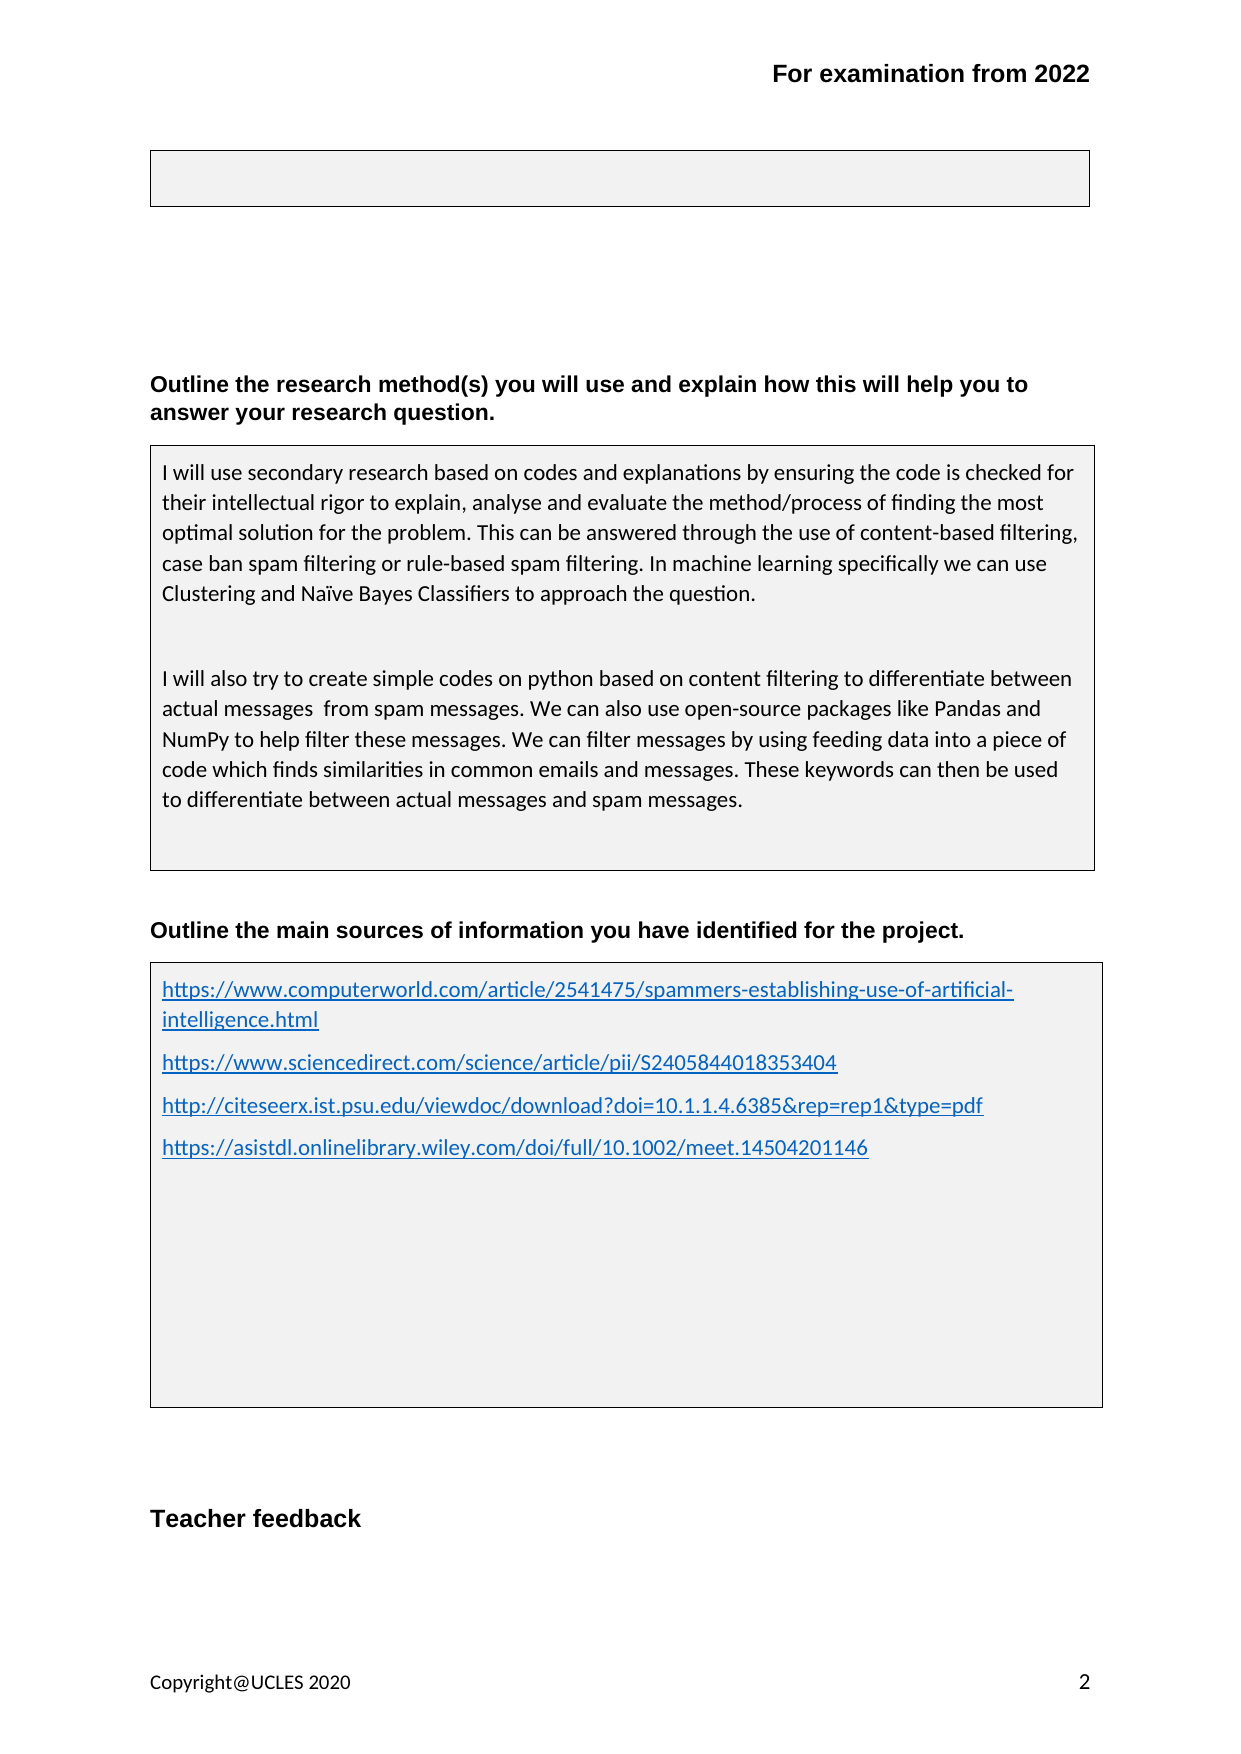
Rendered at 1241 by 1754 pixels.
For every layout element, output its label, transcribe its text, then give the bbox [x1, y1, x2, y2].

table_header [151, 151, 1089, 206]
table_header I will use secondary research based on codes and explanations by ensuring the code is checked for their intellectual rigor to explain, analyse and evaluate the method/process of finding the most optimal solution for the problem. This can be answered through the use of content-based filtering, case ban spam filtering or rule-based spam filtering. In machine learning specifically we can use Clustering and Naïve Bayes Classifiers to approach the question. I will also try to create simple codes on python based on content filtering to differentiate between actual messages from spam messages. We can also use open-source packages like Pandas and NumPy to help filter these messages. We can filter messages by using feeding data into a piece of code which finds similarities in common emails and messages. These keywords can then be used to differentiate between actual messages and spam messages. [151, 446, 1094, 870]
table_header https://www.computerworld.com/article/2541475/spammers-establishing-use-of-artificial-intelligence.html https://www.sciencedirect.com/science/article/pii/S2405844018353404 http://citeseerx.ist.psu.edu/viewdoc/download?doi=10.1.1.4.6385&rep=rep1&type=pdf https://asistdl.onlinelibrary.wiley.com/doi/full/10.1002/meet.14504201146 [151, 963, 1102, 1407]
text Outline the main sources of information you have identified for the project. [150, 917, 1090, 943]
text Teacher feedback [150, 1504, 1090, 1532]
text Outline the research method(s) you will use and explain how this will help you to answer your research question. [150, 371, 1090, 426]
